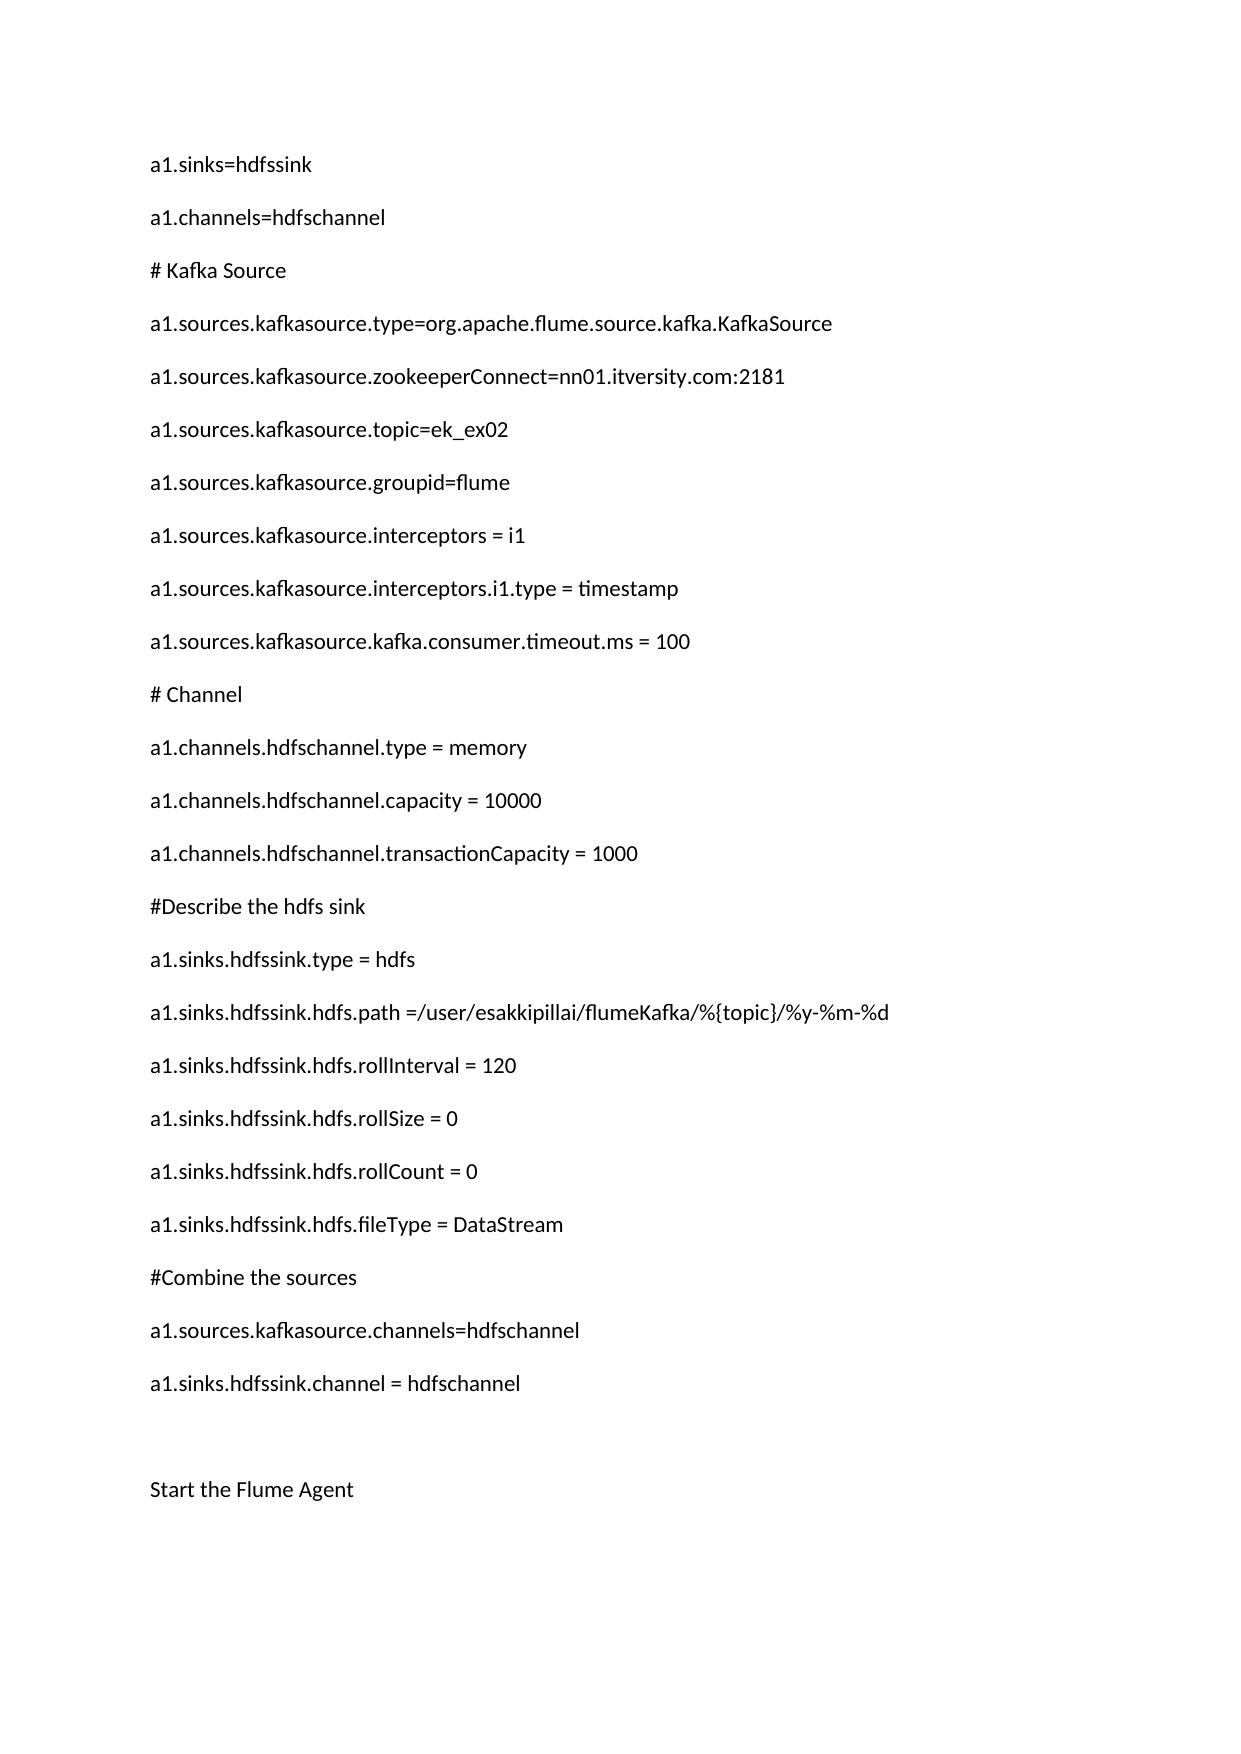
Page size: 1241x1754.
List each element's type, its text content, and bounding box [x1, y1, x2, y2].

text a1.channels.hdfschannel.transactionCapacity = 1000 [150, 839, 1090, 867]
text a1.sources.kafkasource.groupid=flume [150, 468, 1090, 496]
text a1.sinks.hdfssink.hdfs.rollSize = 0 [150, 1104, 1090, 1132]
text a1.sinks.hdfssink.channel = hdfschannel [150, 1369, 1090, 1397]
text a1.sources.kafkasource.type=org.apache.flume.source.kafka.KafkaSource [150, 309, 1090, 337]
text a1.sinks.hdfssink.hdfs.rollCount = 0 [150, 1157, 1090, 1185]
text a1.channels=hdfschannel [150, 203, 1090, 231]
text #Describe the hdfs sink [150, 892, 1090, 920]
text a1.sinks.hdfssink.hdfs.rollInterval = 120 [150, 1051, 1090, 1079]
text a1.sinks=hdfssink [150, 150, 1090, 178]
text Start the Flume Agent [150, 1476, 1090, 1503]
text a1.sinks.hdfssink.hdfs.fileType = DataStream [150, 1210, 1090, 1238]
text a1.sources.kafkasource.topic=ek_ex02 [150, 415, 1090, 443]
text a1.sources.kafkasource.zookeeperConnect=nn01.itversity.com:2181 [150, 362, 1090, 390]
text a1.channels.hdfschannel.capacity = 10000 [150, 786, 1090, 814]
text # Channel [150, 680, 1090, 708]
text a1.channels.hdfschannel.type = memory [150, 733, 1090, 761]
text a1.sources.kafkasource.channels=hdfschannel [150, 1316, 1090, 1344]
text a1.sources.kafkasource.interceptors.i1.type = timestamp [150, 574, 1090, 602]
text a1.sinks.hdfssink.hdfs.path =/user/esakkipillai/flumeKafka/%{topic}/%y-%m-%d [150, 998, 1090, 1026]
text a1.sinks.hdfssink.type = hdfs [150, 945, 1090, 973]
text a1.sources.kafkasource.interceptors = i1 [150, 521, 1090, 549]
text # Kafka Source [150, 256, 1090, 284]
text a1.sources.kafkasource.kafka.consumer.timeout.ms = 100 [150, 627, 1090, 655]
text #Combine the sources [150, 1263, 1090, 1291]
